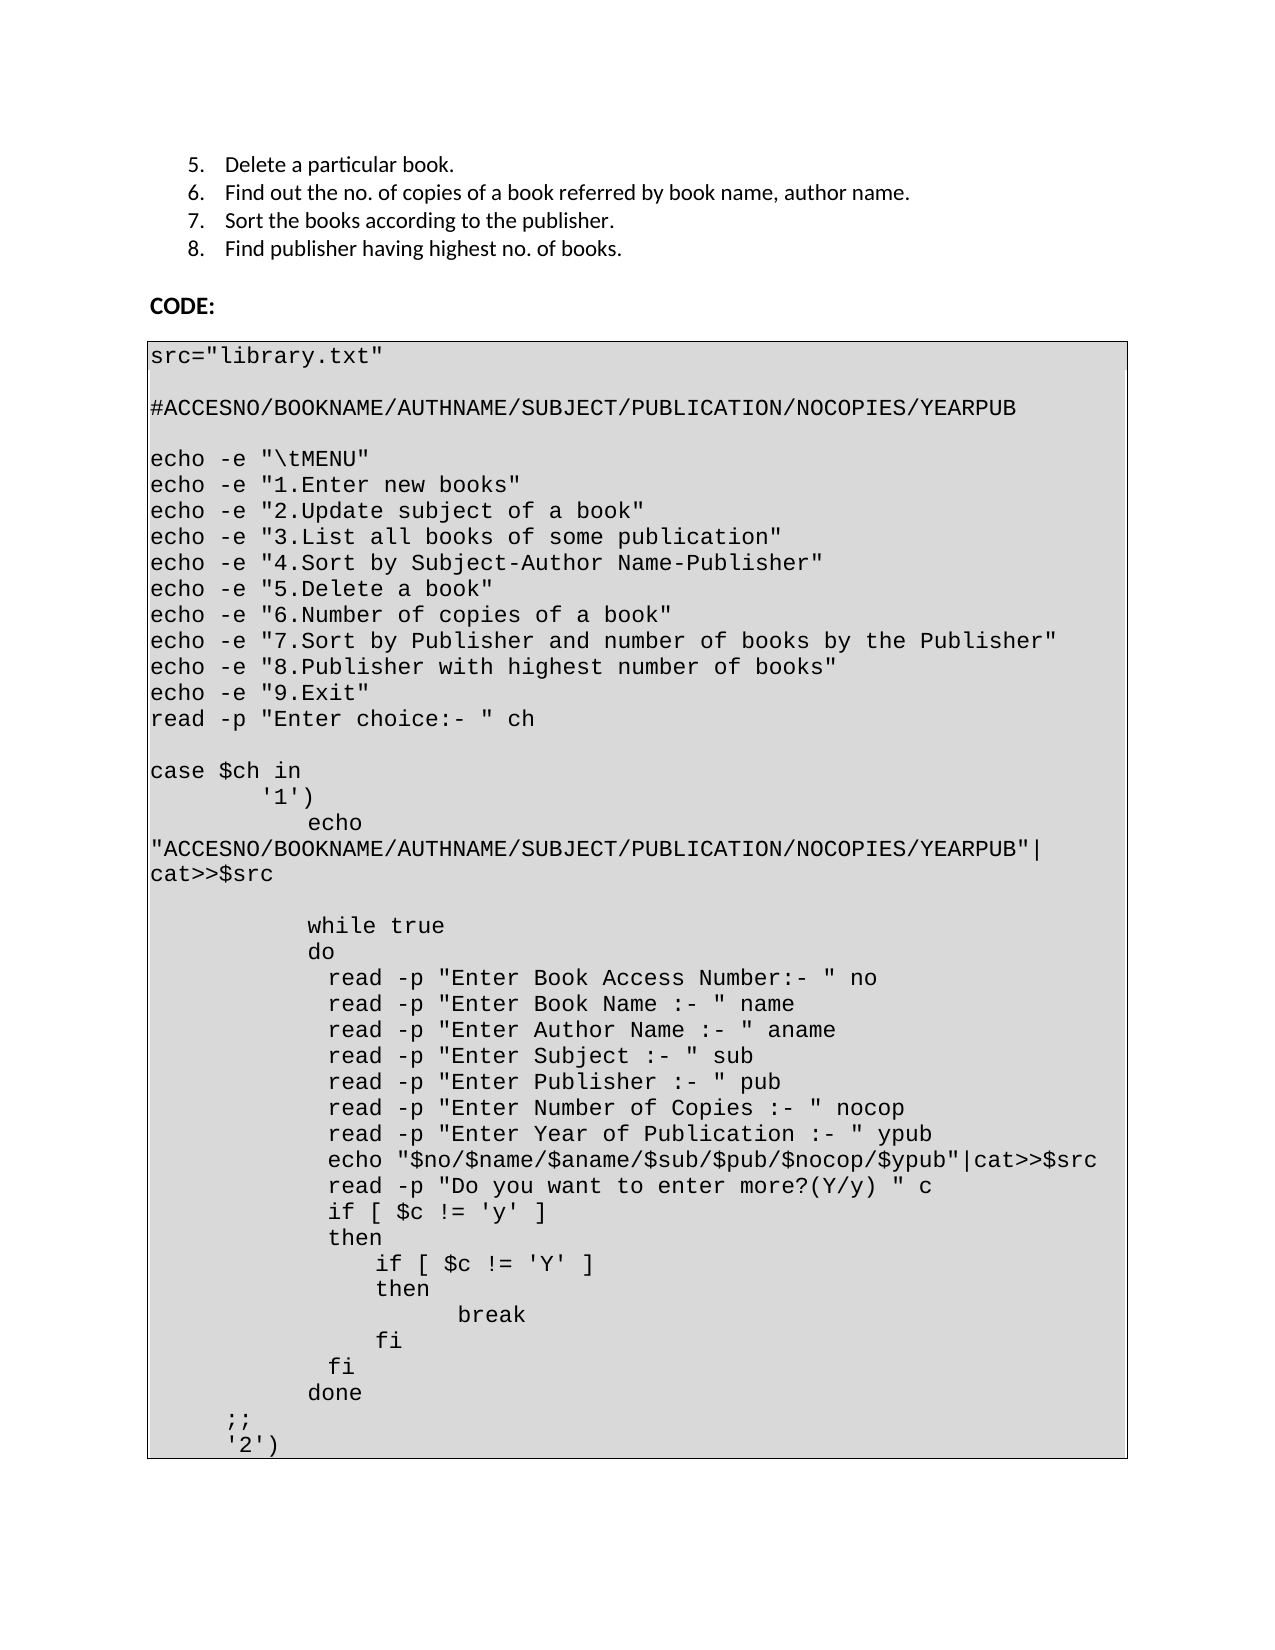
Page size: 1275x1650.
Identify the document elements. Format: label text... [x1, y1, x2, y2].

text then [150, 1278, 1125, 1304]
text read -p "Do you want to enter more?(Y/y) " c [150, 1174, 1125, 1200]
text echo "ACCESNO/BOOKNAME/AUTHNAME/SUBJECT/PUBLICATION/NOCOPIES/YEARPUB"|cat>>$src [150, 811, 1125, 889]
text read -p "Enter Year of Publication :- " ypub [150, 1122, 1125, 1148]
list Delete a particular book. [187, 150, 1125, 178]
text echo -e "3.List all books of some publication" [150, 526, 1125, 552]
text echo -e "5.Delete a book" [150, 577, 1125, 603]
text then [150, 1226, 1125, 1252]
text echo "$no/$name/$aname/$sub/$pub/$nocop/$ypub"|cat>>$src [150, 1148, 1125, 1174]
text do [150, 941, 1125, 967]
text done [150, 1382, 1125, 1407]
text read -p "Enter Number of Copies :- " nocop [150, 1096, 1125, 1122]
text if [ $c != 'y' ] [150, 1200, 1125, 1226]
text read -p "Enter Subject :- " sub [150, 1044, 1125, 1070]
text ;; [150, 1407, 1125, 1433]
text echo -e "2.Update subject of a book" [150, 500, 1125, 526]
text echo -e "\tMENU" [150, 448, 1125, 474]
text read -p "Enter Book Name :- " name [150, 992, 1125, 1018]
text echo -e "7.Sort by Publisher and number of books by the Publisher" [150, 629, 1125, 655]
text break [150, 1304, 1125, 1330]
text read -p "Enter Publisher :- " pub [150, 1070, 1125, 1096]
text echo -e "1.Enter new books" [150, 474, 1125, 500]
list Sort the books according to the publisher. [187, 206, 1125, 234]
text '1') [150, 785, 1125, 811]
text '2') [150, 1433, 1125, 1458]
text case $ch in [150, 759, 1125, 785]
text if [ $c != 'Y' ] [150, 1252, 1125, 1278]
text read -p "Enter choice:- " ch [150, 707, 1125, 733]
text echo -e "8.Publisher with highest number of books" [150, 655, 1125, 681]
text echo -e "6.Number of copies of a book" [150, 603, 1125, 629]
text echo -e "4.Sort by Subject-Author Name-Publisher" [150, 552, 1125, 577]
text fi [150, 1356, 1125, 1382]
text src="library.txt" [148, 342, 1127, 370]
text #ACCESNO/BOOKNAME/AUTHNAME/SUBJECT/PUBLICATION/NOCOPIES/YEARPUB [150, 396, 1125, 422]
text while true [150, 915, 1125, 941]
text fi [150, 1330, 1125, 1356]
text read -p "Enter Author Name :- " aname [150, 1018, 1125, 1044]
list Find out the no. of copies of a book referred by book name, author name. [187, 178, 1125, 206]
text CODE: [150, 290, 1125, 321]
list Find publisher having highest no. of books. [187, 234, 1125, 262]
text echo -e "9.Exit" [150, 681, 1125, 707]
text read -p "Enter Book Access Number:- " no [150, 967, 1125, 992]
